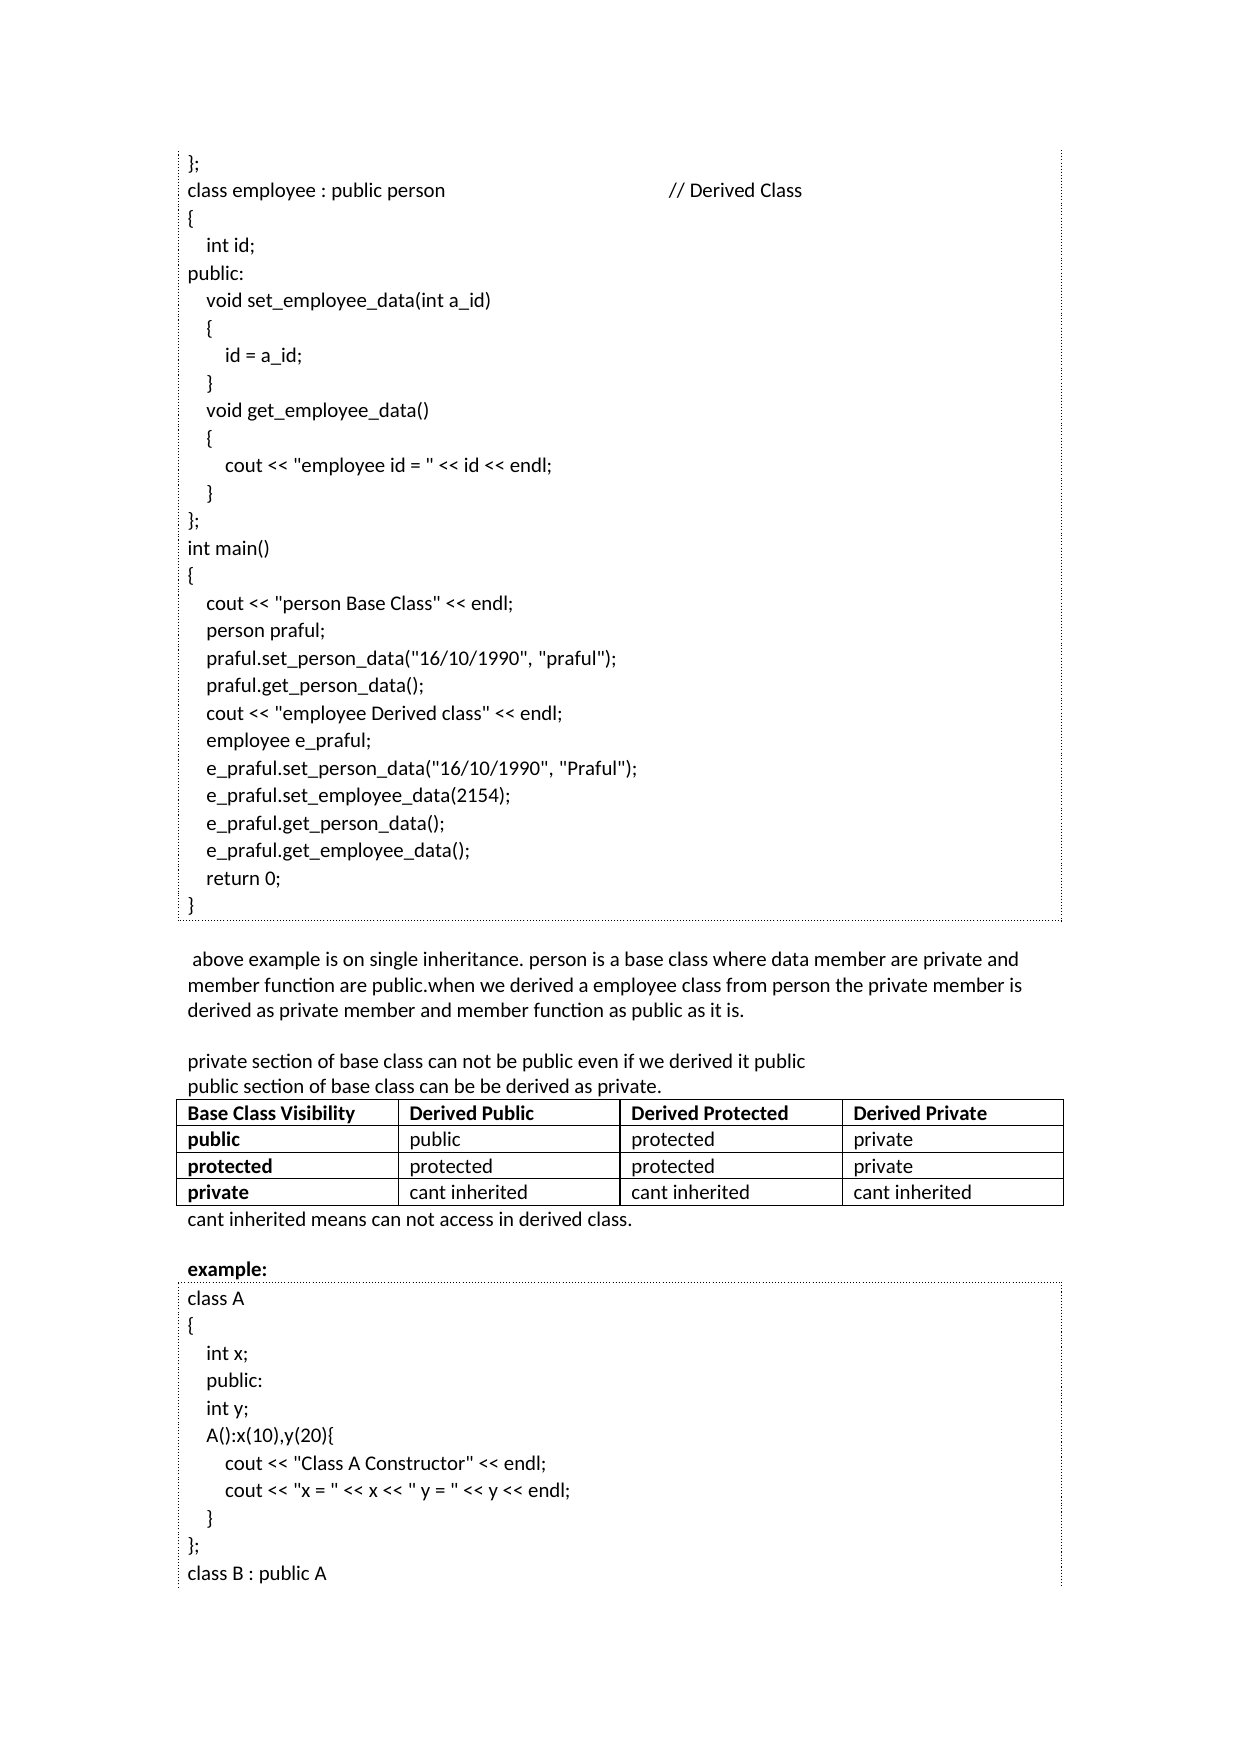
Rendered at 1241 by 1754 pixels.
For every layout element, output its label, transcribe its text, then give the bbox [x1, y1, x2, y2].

text void get_employee_data() [178, 397, 1062, 425]
table_cell protected [177, 1153, 398, 1178]
text praful.set_person_data("16/10/1990", "praful"); [178, 645, 1062, 672]
text public: [178, 260, 1062, 287]
text cout << "employee Derived class" << endl; [178, 700, 1062, 727]
text }; [178, 150, 1062, 177]
text { [178, 315, 1062, 342]
table_cell protected [621, 1153, 842, 1178]
table_cell cant inherited [399, 1179, 619, 1205]
table_cell cant inherited [621, 1179, 842, 1205]
list public section of base class can be be derived as private. [187, 1073, 1053, 1099]
text cout << "x = " << x << " y = " << y << endl; [178, 1478, 1062, 1505]
table_cell public [399, 1126, 619, 1152]
text public: [178, 1368, 1062, 1395]
text employee e_praful; [178, 727, 1062, 755]
table_cell public [177, 1126, 398, 1152]
table_cell private [177, 1179, 398, 1205]
text int y; [178, 1395, 1062, 1423]
list private section of base class can not be public even if we derived it public [187, 1048, 1053, 1073]
text return 0; [178, 865, 1062, 892]
list example: [187, 1257, 1053, 1282]
text class A [178, 1282, 1062, 1313]
text A():x(10),y(20){ [178, 1423, 1062, 1450]
text }; [178, 507, 1062, 535]
text class B : public A [178, 1560, 1062, 1588]
text } [178, 370, 1062, 397]
list above example is on single inheritance. person is a base class where data member are private and member function are public.when we derived a employee class from person the private member is derived as private member and member function as public as it is. [187, 946, 1053, 1023]
text } [178, 480, 1062, 507]
text class employee : public person // Derived Class [178, 177, 1062, 205]
table_header Derived Protected [621, 1100, 842, 1125]
text e_praful.set_person_data("16/10/1990", "Praful"); [178, 755, 1062, 782]
text e_praful.get_employee_data(); [178, 837, 1062, 865]
text }; [178, 1533, 1062, 1560]
table_cell private [843, 1153, 1063, 1178]
text cout << "person Base Class" << endl; [178, 590, 1062, 617]
text int id; [178, 232, 1062, 260]
text cout << "employee id = " << id << endl; [178, 452, 1062, 480]
text cout << "Class A Constructor" << endl; [178, 1450, 1062, 1478]
text } [178, 892, 1062, 921]
text { [178, 205, 1062, 232]
text person praful; [178, 617, 1062, 645]
table_header Derived Private [843, 1100, 1063, 1125]
text praful.get_person_data(); [178, 672, 1062, 700]
text int main() [178, 535, 1062, 562]
text { [178, 425, 1062, 452]
table_header Base Class Visibility [177, 1100, 398, 1125]
table_cell private [843, 1126, 1063, 1152]
text { [178, 1313, 1062, 1340]
list cant inherited means can not access in derived class. [187, 1206, 1053, 1231]
table_cell protected [621, 1126, 842, 1152]
text e_praful.get_person_data(); [178, 810, 1062, 837]
text } [178, 1505, 1062, 1533]
table_cell protected [399, 1153, 619, 1178]
text e_praful.set_employee_data(2154); [178, 782, 1062, 810]
text id = a_id; [178, 342, 1062, 370]
text { [178, 562, 1062, 590]
table_cell cant inherited [843, 1179, 1063, 1205]
text void set_employee_data(int a_id) [178, 287, 1062, 315]
table_header Derived Public [399, 1100, 619, 1125]
text int x; [178, 1340, 1062, 1368]
